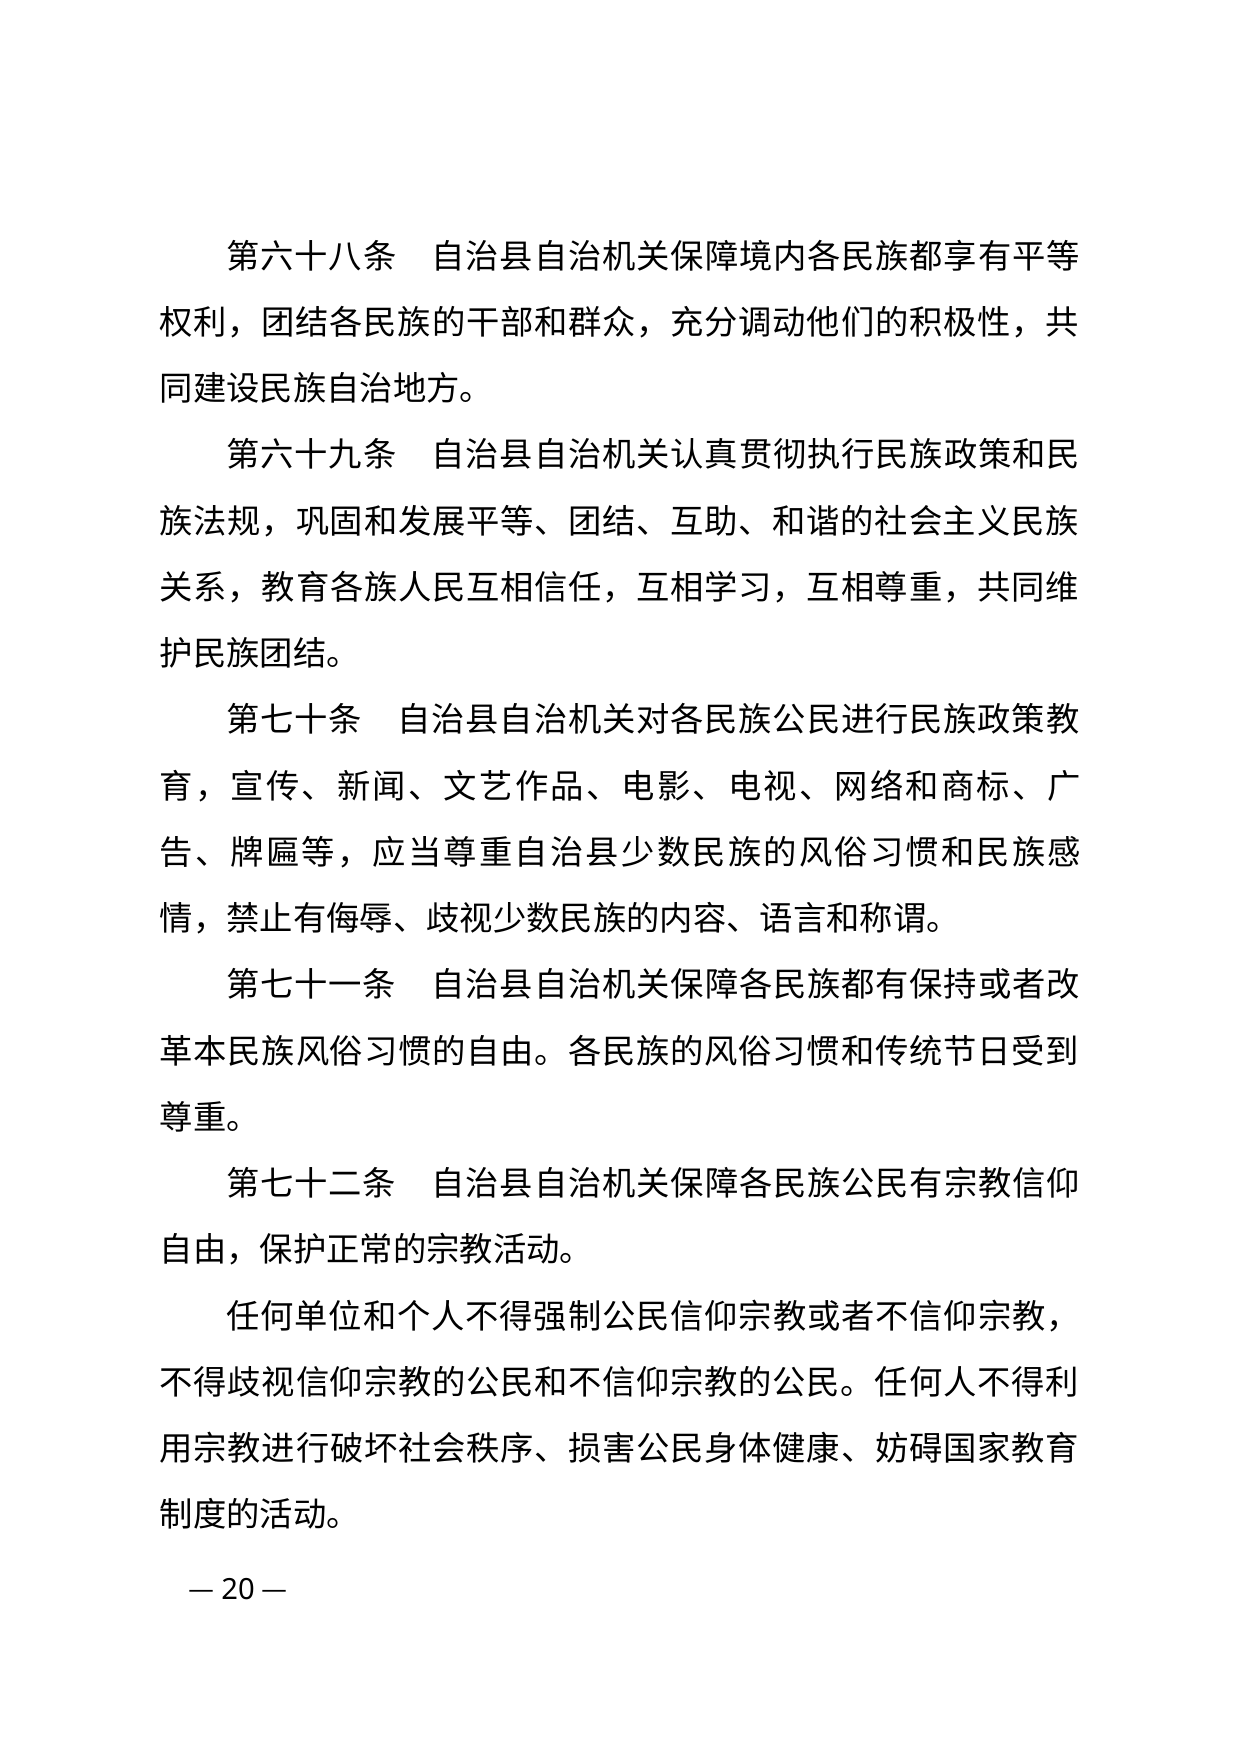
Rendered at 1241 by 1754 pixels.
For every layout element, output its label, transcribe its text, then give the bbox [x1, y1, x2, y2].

text 第七十条 自治县自治机关对各民族公民进行民族政策教育，宣传、新闻、文艺作品、电影、电视、网络和商标、广告、牌匾等，应当尊重自治县少数民族的风俗习惯和民族感情，禁止有侮辱、歧视少数民族的内容、语言和称谓。 [159, 684, 1081, 949]
text 第七十二条 自治县自治机关保障各民族公民有宗教信仰自由，保护正常的宗教活动。 [159, 1148, 1081, 1280]
text 任何单位和个人不得强制公民信仰宗教或者不信仰宗教，不得歧视信仰宗教的公民和不信仰宗教的公民。任何人不得利用宗教进行破坏社会秩序、损害公民身体健康、妨碍国家教育制度的活动。 [159, 1280, 1081, 1545]
text 第七十一条 自治县自治机关保障各民族都有保持或者改革本民族风俗习惯的自由。各民族的风俗习惯和传统节日受到尊重。 [159, 949, 1081, 1148]
text 第六十九条 自治县自治机关认真贯彻执行民族政策和民族法规，巩固和发展平等、团结、互助、和谐的社会主义民族关系，教育各族人民互相信任，互相学习，互相尊重，共同维护民族团结。 [159, 419, 1081, 684]
text 第六十八条 自治县自治机关保障境内各民族都享有平等权利，团结各民族的干部和群众，充分调动他们的积极性，共同建设民族自治地方。 [159, 220, 1081, 419]
